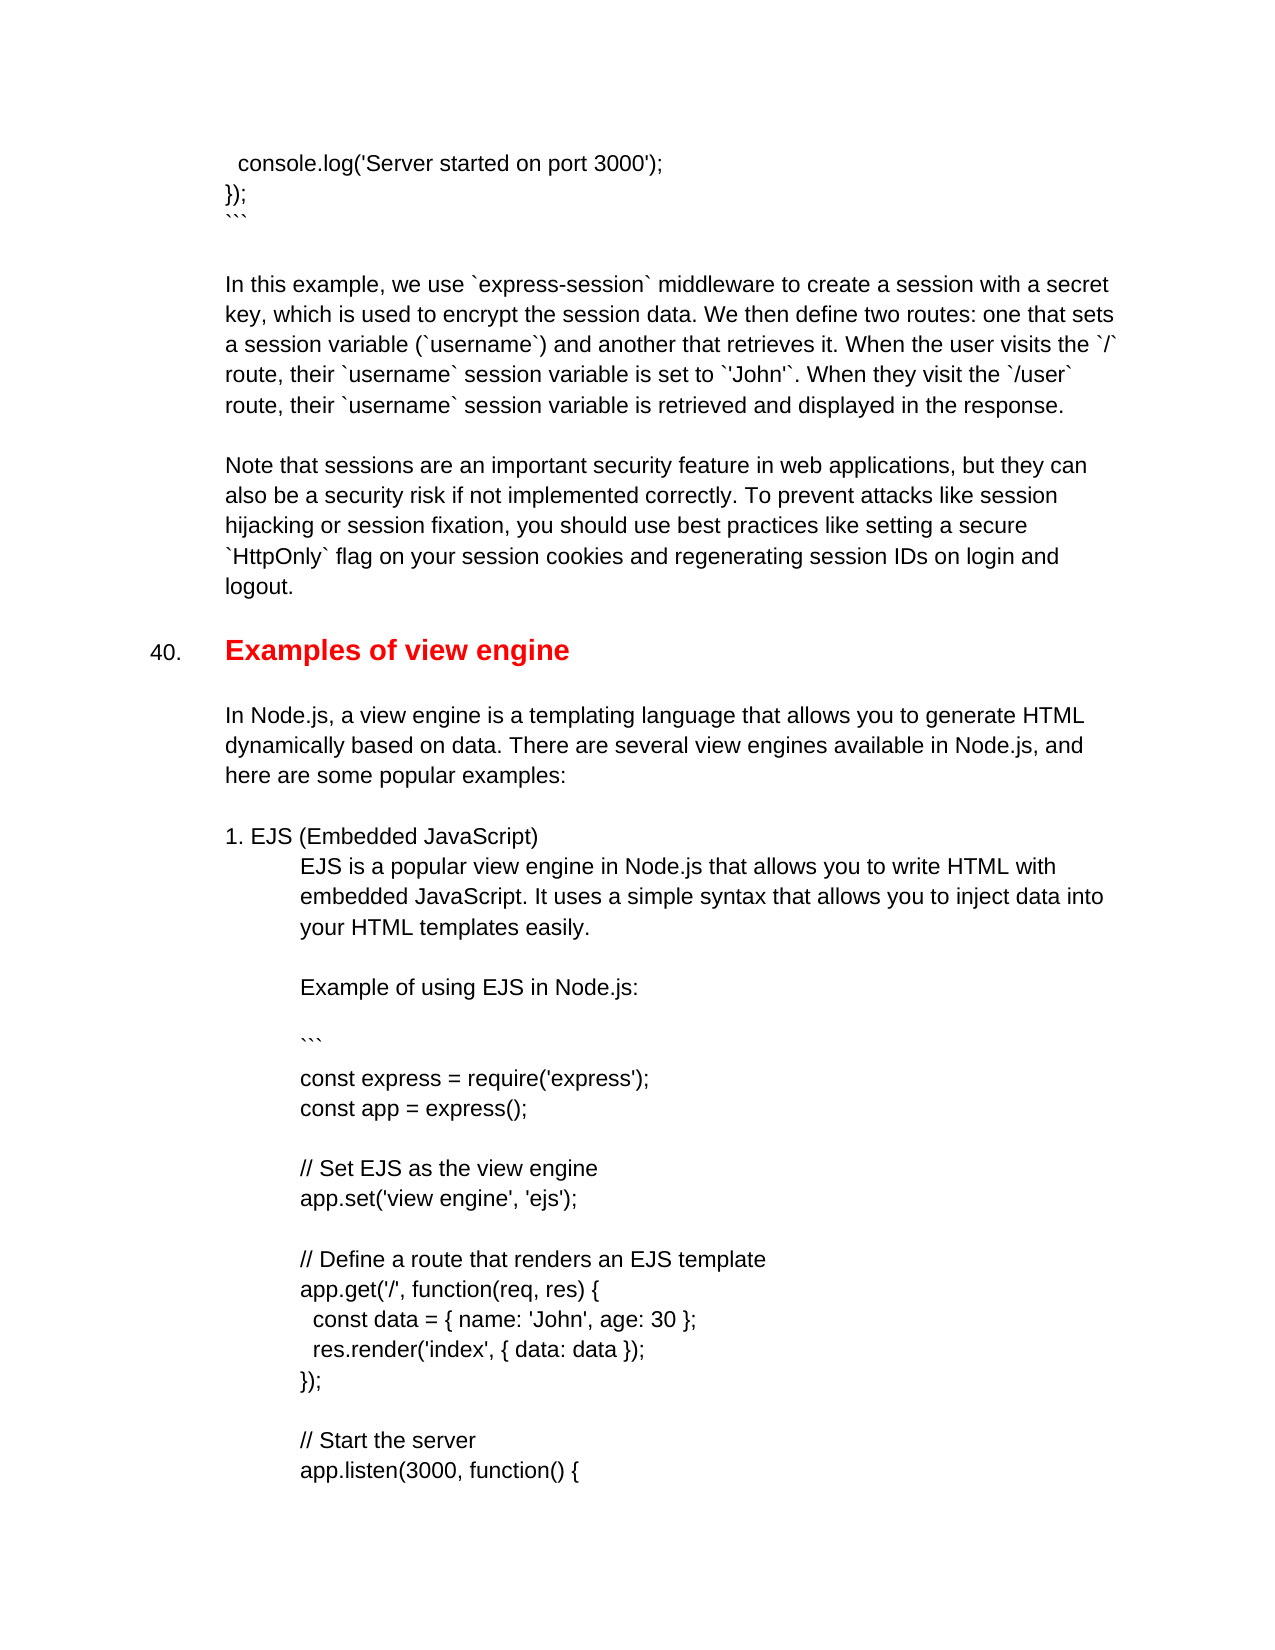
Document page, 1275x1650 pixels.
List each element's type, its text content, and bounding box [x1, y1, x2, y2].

text // Set EJS as the view engine [300, 1155, 1125, 1182]
text app.get('/', function(req, res) { [300, 1276, 1125, 1302]
text const data = { name: 'John', age: 30 }; [300, 1306, 1125, 1333]
text Note that sessions are an important security feature in web applications, but they can also be a security risk if not implemented correctly. To prevent attacks like session hijacking or session fixation, you should use best practices like setting a secure `HttpOnly` flag on your session cookies and regenerating session IDs on login and logout. [225, 452, 1125, 599]
text Example of using EJS in Node.js: [300, 974, 1125, 1000]
text res.render('index', { data: data }); [300, 1336, 1125, 1363]
text app.set('view engine', 'ejs'); [300, 1185, 1125, 1212]
text ``` [225, 210, 1125, 237]
text EJS is a popular view engine in Node.js that allows you to write HTML with embedded JavaScript. It uses a simple syntax that allows you to inject data into your HTML templates easily. [300, 853, 1125, 940]
text In Node.js, a view engine is a templating language that allows you to generate HTML dynamically based on data. There are several view engines available in Node.js, and here are some popular examples: [225, 702, 1125, 789]
text // Start the server [300, 1427, 1125, 1453]
text console.log('Server started on port 3000'); [225, 150, 1125, 176]
text const express = require('express'); [300, 1064, 1125, 1091]
text // Define a route that renders an EJS template [300, 1246, 1125, 1272]
text ``` [300, 1034, 1125, 1061]
text app.listen(3000, function() { [300, 1457, 1125, 1484]
text const app = express(); [300, 1095, 1125, 1121]
text In this example, we use `express-session` middleware to create a session with a secret key, which is used to encrypt the session data. We then define two routes: one that sets a session variable (`username`) and another that retrieves it. When the user visits the `/` route, their `username` session variable is set to `'John'`. When they visit the `/user` route, their `username` session variable is retrieved and displayed in the response. [225, 271, 1125, 418]
text 1. EJS (Embedded JavaScript) [225, 823, 1125, 849]
text }); [225, 180, 1125, 207]
text 40. Examples of view engine [150, 633, 1125, 667]
text }); [300, 1367, 1125, 1393]
